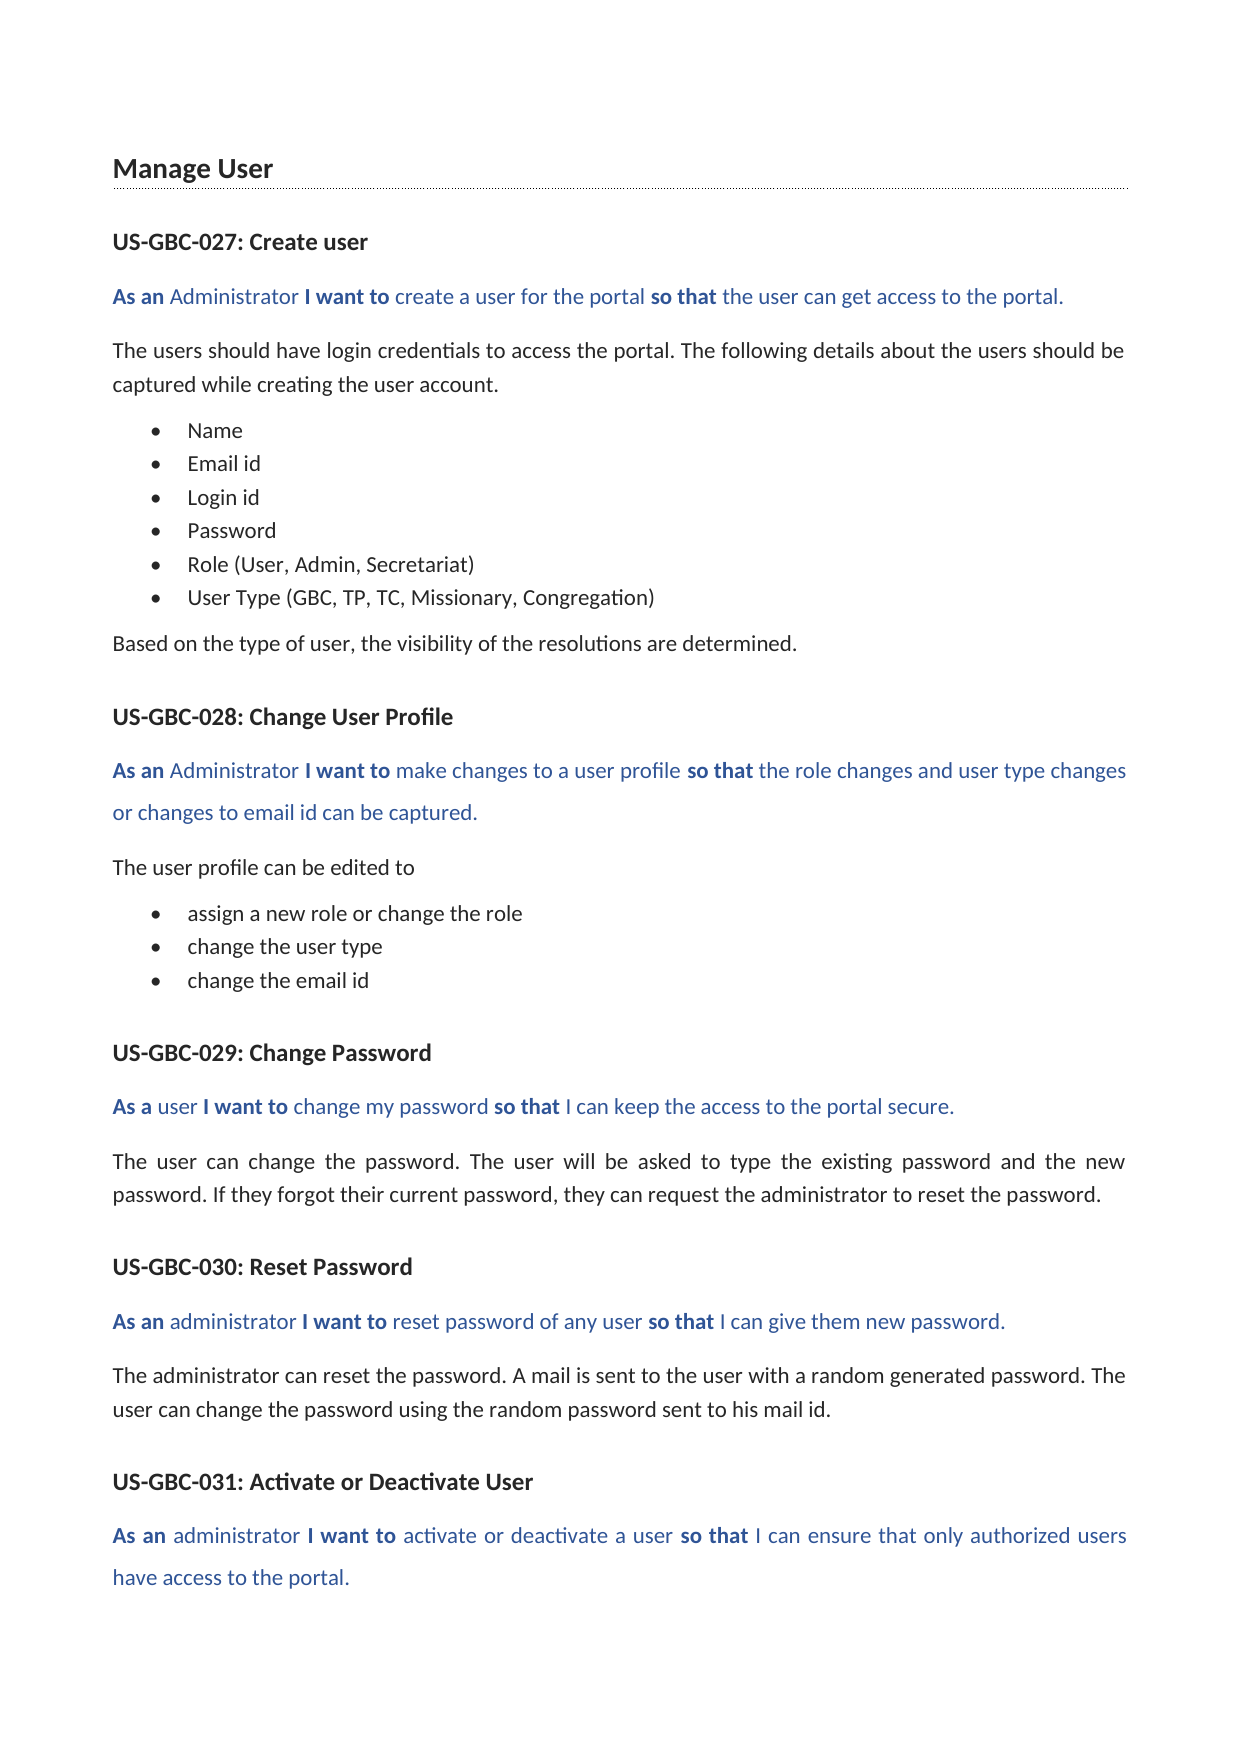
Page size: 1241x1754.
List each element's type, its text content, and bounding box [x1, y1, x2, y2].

text As an Administrator I want to create a user for the portal so that the user can get access to the portal. [112, 282, 1128, 310]
text As an administrator I want to reset password of any user so that I can give them new password. [112, 1307, 1128, 1335]
list Email id [150, 449, 1128, 477]
text The user profile can be edited to [112, 853, 1128, 881]
list change the user type [150, 932, 1128, 960]
list User Type (GBC, TP, TC, Missionary, Congregation) [150, 583, 1128, 612]
text As an Administrator I want to make changes to a user profile so that the role changes and user type changes or changes to email id can be captured. [112, 756, 1128, 826]
text As a user I want to change my password so that I can keep the access to the portal secure. [112, 1092, 1128, 1120]
subtitle Manage User [112, 150, 1128, 189]
list Password [150, 516, 1128, 544]
subtitle US-GBC-030: Reset Password [112, 1251, 1128, 1282]
text As an administrator I want to activate or deactivate a user so that I can ensure that only authorized users have access to the portal. [112, 1521, 1128, 1591]
list Name [150, 416, 1128, 444]
text The users should have login credentials to access the portal. The following details about the users should be captured while creating the user account. [112, 336, 1128, 398]
subtitle US-GBC-028: Change User Profile [112, 701, 1128, 731]
subtitle US-GBC-027: Create user [112, 226, 1128, 257]
list change the email id [150, 966, 1128, 994]
subtitle US-GBC-029: Change Password [112, 1037, 1128, 1067]
list assign a new role or change the role [150, 899, 1128, 927]
text The administrator can reset the password. A mail is sent to the user with a random generated password. The user can change the password using the random password sent to his mail id. [112, 1361, 1128, 1423]
text The user can change the password. The user will be asked to type the existing password and the new password. If they forgot their current password, they can request the administrator to reset the password. [112, 1147, 1128, 1208]
subtitle US-GBC-031: Activate or Deactivate User [112, 1466, 1128, 1496]
list Role (User, Admin, Secretariat) [150, 550, 1128, 578]
text Based on the type of user, the visibility of the resolutions are determined. [112, 629, 1128, 658]
list Login id [150, 483, 1128, 511]
